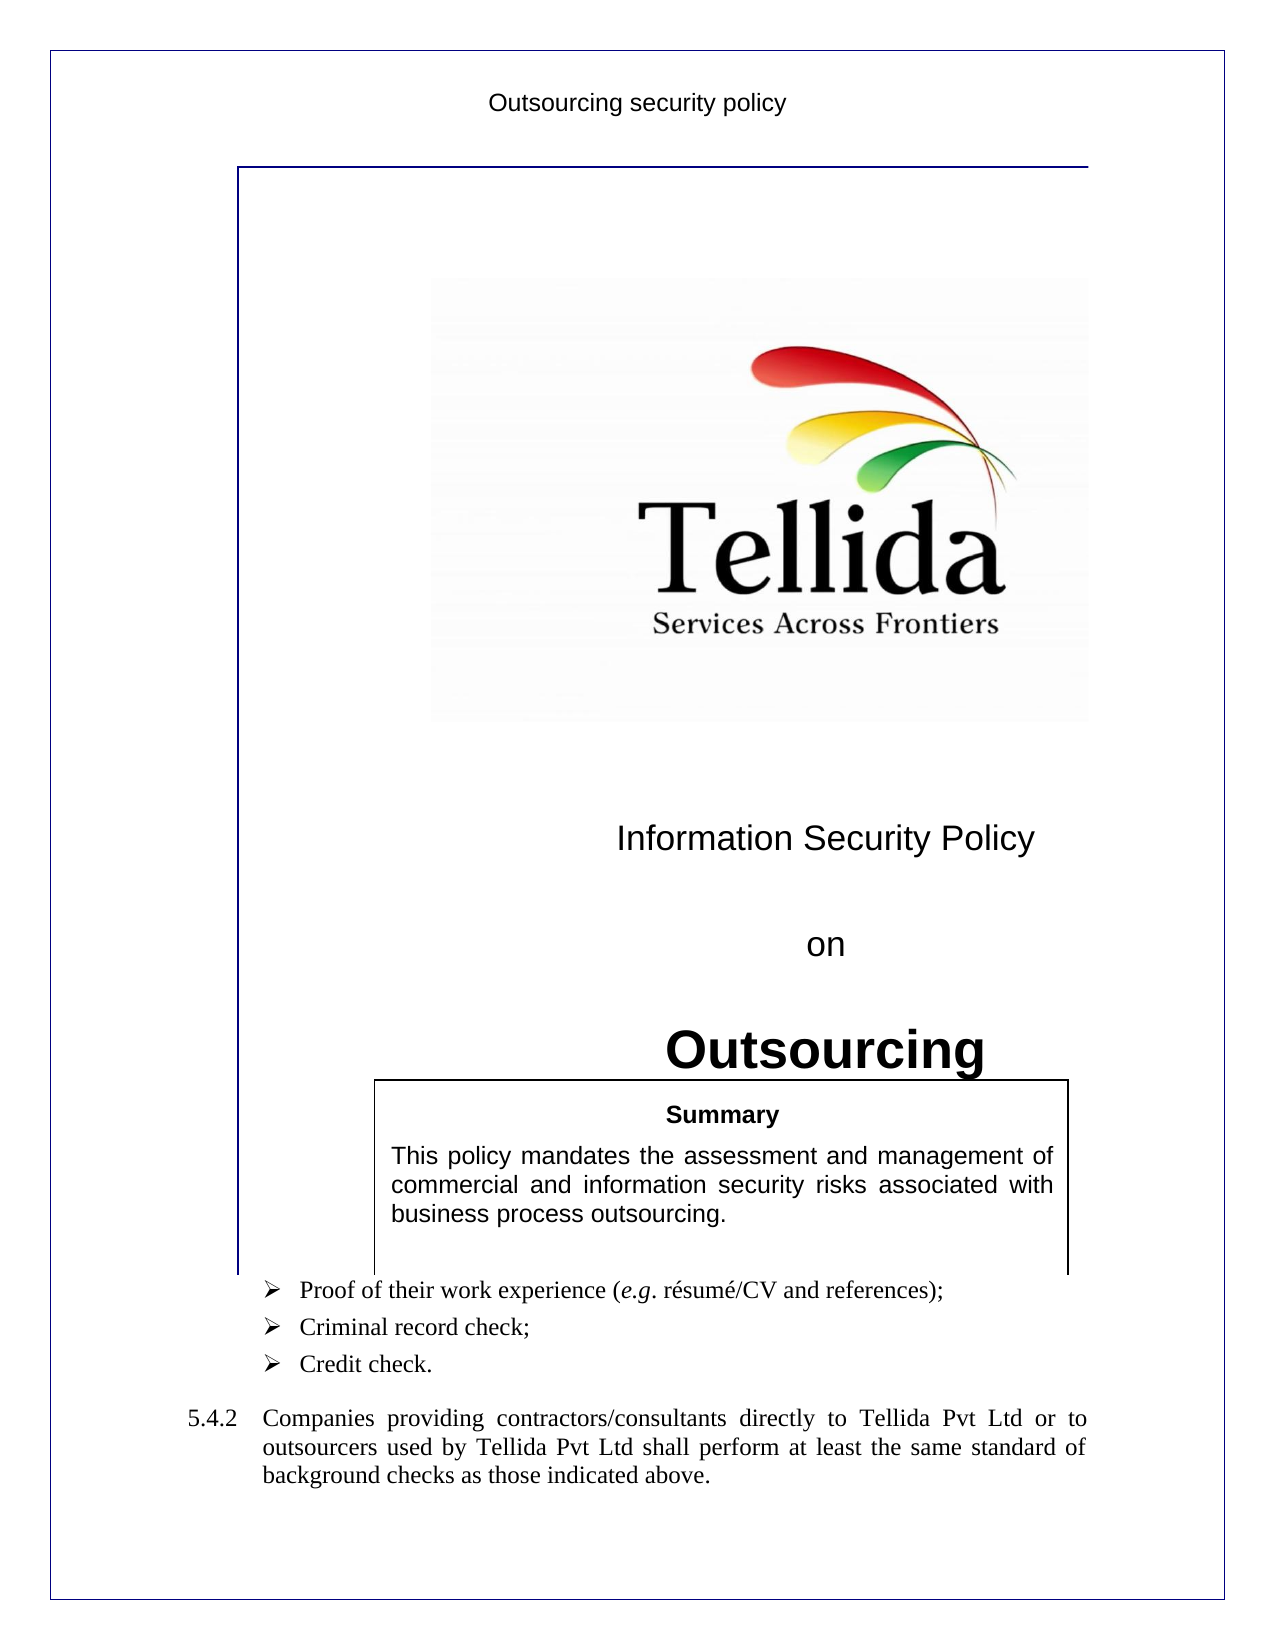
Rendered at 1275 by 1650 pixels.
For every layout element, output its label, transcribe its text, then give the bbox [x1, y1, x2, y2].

subtitle Companies providing contractors/consultants directly to Tellida Pvt Ltd or to outsourcers used by Tellida Pvt Ltd shall perform at least the same standard of background checks as those indicated above. [187, 1403, 1088, 1489]
text Credit check. [262, 1349, 1088, 1378]
text Proof of their work experience (e.g. résumé/CV and references); [262, 1275, 1088, 1304]
text Criminal record check; [262, 1312, 1088, 1341]
